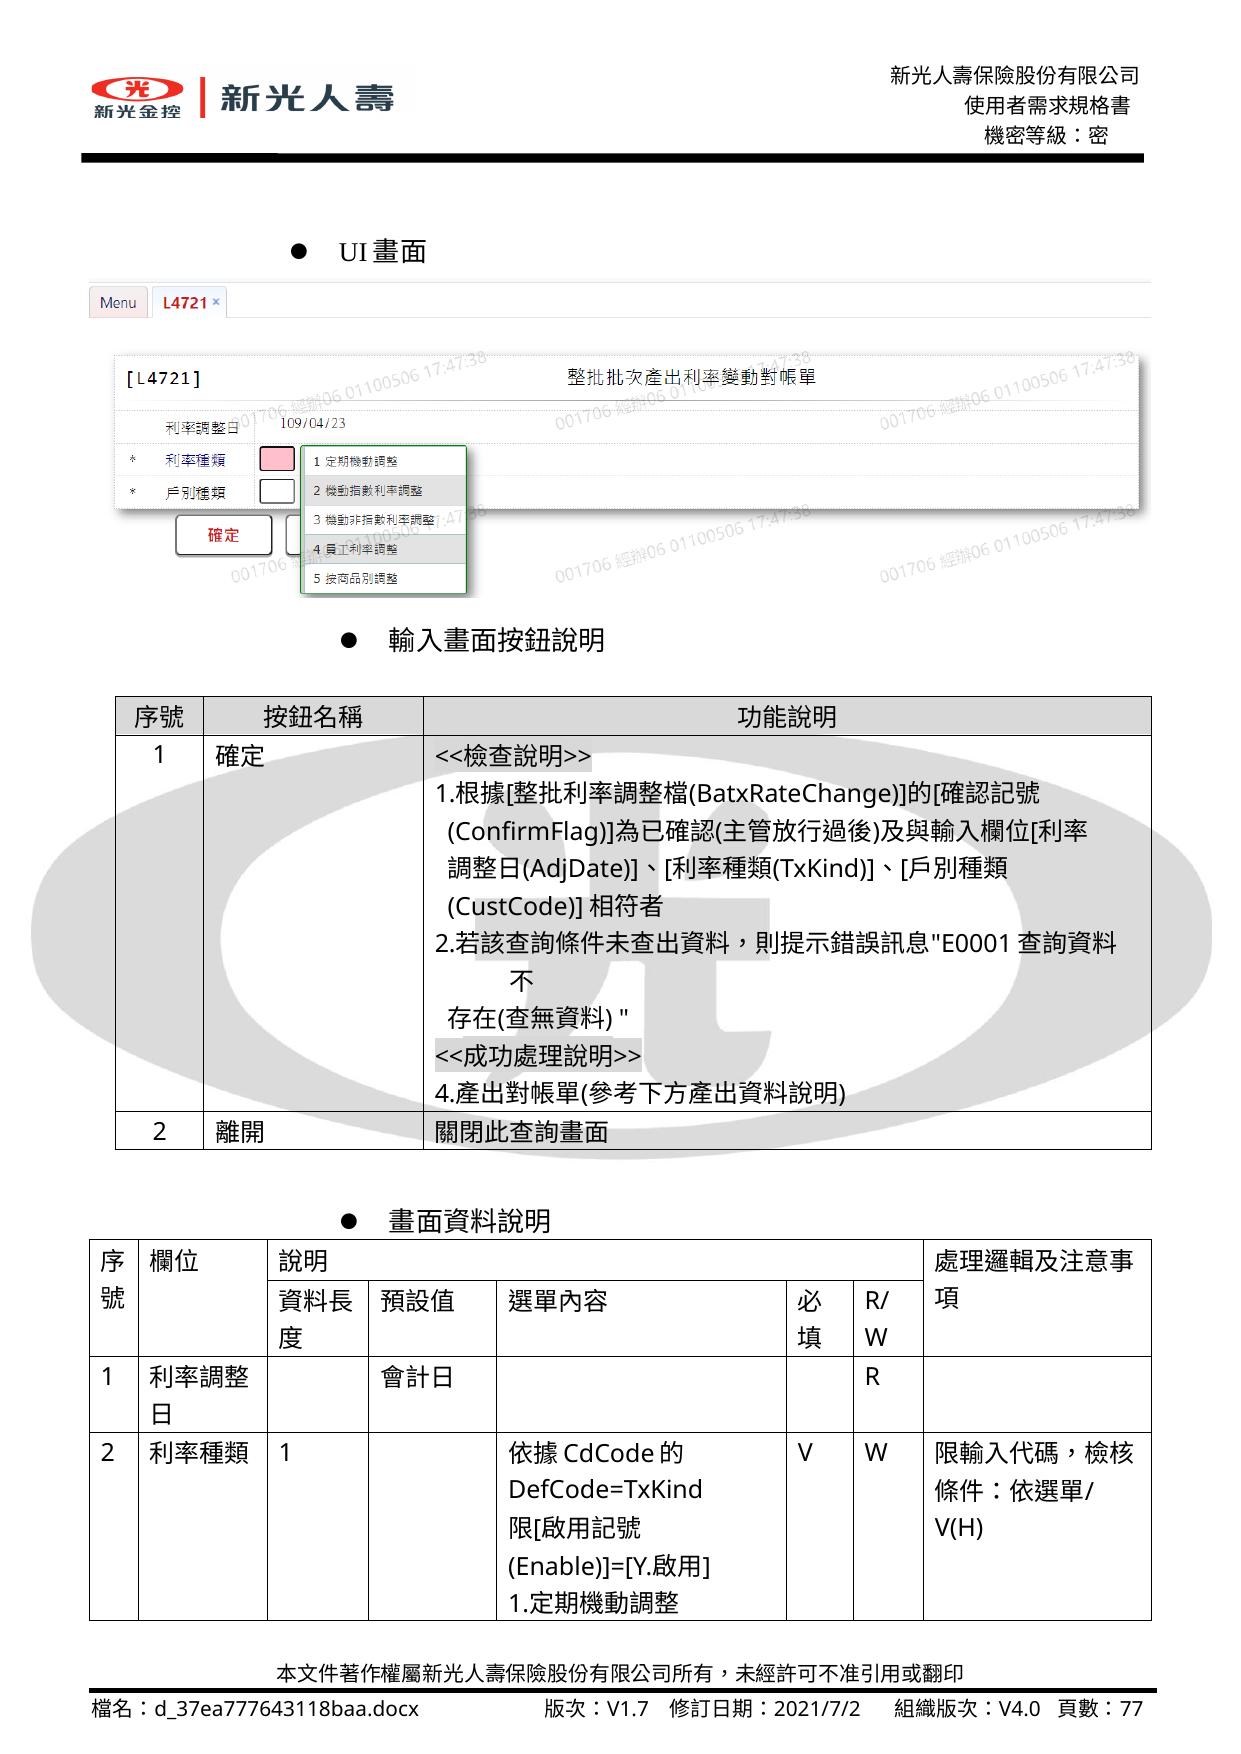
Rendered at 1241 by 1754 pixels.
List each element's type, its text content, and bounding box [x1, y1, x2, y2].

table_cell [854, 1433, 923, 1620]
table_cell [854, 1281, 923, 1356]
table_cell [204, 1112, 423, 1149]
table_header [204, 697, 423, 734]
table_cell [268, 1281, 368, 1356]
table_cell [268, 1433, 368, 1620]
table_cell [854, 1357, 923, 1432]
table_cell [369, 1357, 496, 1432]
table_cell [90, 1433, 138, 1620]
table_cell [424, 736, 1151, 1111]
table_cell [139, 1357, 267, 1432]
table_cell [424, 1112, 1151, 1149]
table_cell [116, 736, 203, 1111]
picture [88, 278, 1152, 598]
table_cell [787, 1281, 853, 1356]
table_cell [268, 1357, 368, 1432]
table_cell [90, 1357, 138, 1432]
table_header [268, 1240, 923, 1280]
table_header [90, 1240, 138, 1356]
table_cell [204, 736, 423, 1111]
picture [25, 713, 1215, 1166]
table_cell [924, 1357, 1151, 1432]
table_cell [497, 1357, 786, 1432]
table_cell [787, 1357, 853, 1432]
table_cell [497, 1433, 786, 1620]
list 輸入畫面按鈕說明 [339, 619, 1127, 658]
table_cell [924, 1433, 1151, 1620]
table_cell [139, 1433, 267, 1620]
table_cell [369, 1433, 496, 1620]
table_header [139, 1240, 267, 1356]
list 畫面資料說明 [339, 1200, 1127, 1239]
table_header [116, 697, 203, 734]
list UI畫面 [289, 230, 1127, 269]
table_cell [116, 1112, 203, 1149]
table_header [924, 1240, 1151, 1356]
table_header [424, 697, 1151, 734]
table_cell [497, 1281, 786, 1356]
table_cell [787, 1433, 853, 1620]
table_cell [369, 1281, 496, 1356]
picture [91, 61, 417, 118]
